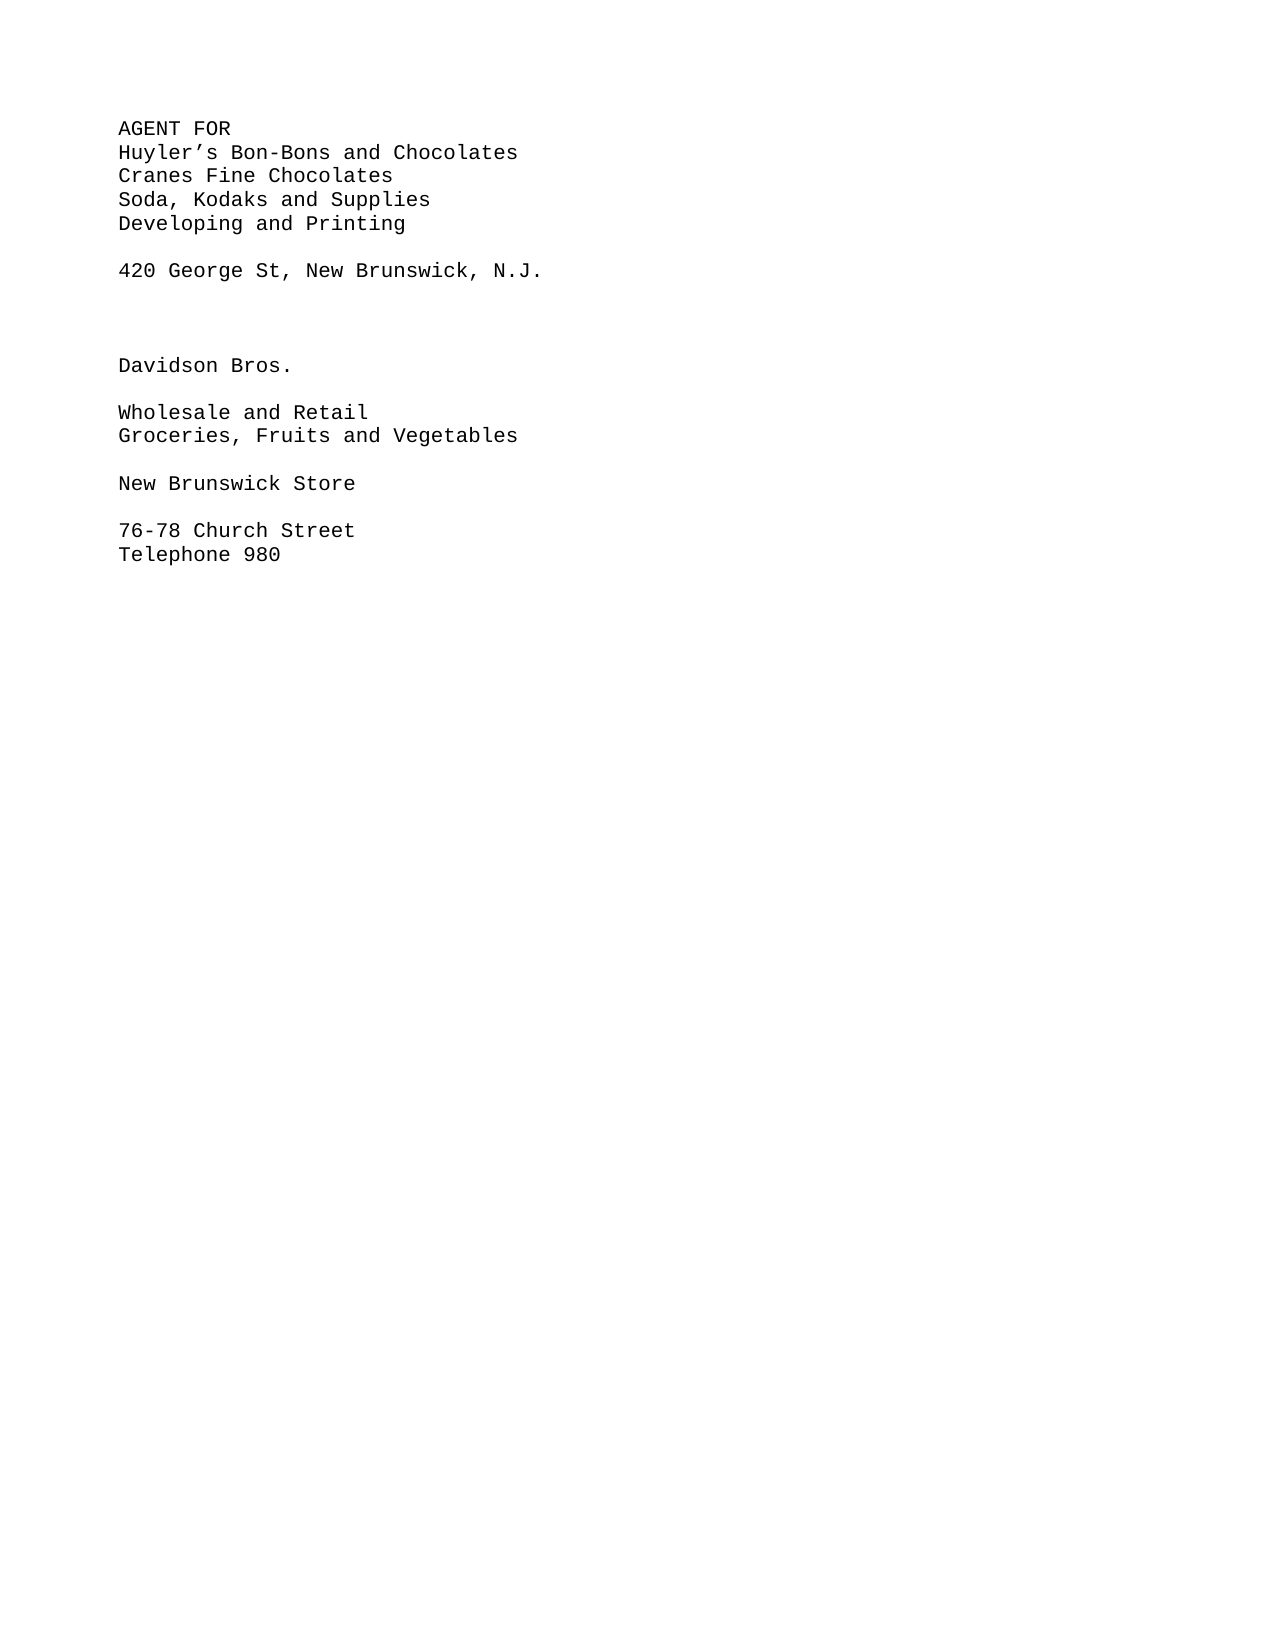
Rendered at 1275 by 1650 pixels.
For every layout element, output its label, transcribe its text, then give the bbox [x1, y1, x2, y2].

text Wholesale and Retail [118, 402, 1157, 426]
text 76-78 Church Street [118, 520, 1157, 544]
text Telephone 980 [118, 544, 1157, 567]
text Soda, Kodaks and Supplies [118, 189, 1157, 213]
text New Brunswick Store [118, 473, 1157, 496]
text Davidson Bros. [118, 354, 1157, 378]
text AGENT FOR [118, 118, 1157, 142]
text Huyler’s Bon-Bons and Chocolates [118, 142, 1157, 165]
text Groceries, Fruits and Vegetables [118, 426, 1157, 449]
text 420 George St, New Brunswick, N.J. [118, 260, 1157, 284]
text Developing and Printing [118, 213, 1157, 236]
text Cranes Fine Chocolates [118, 165, 1157, 189]
